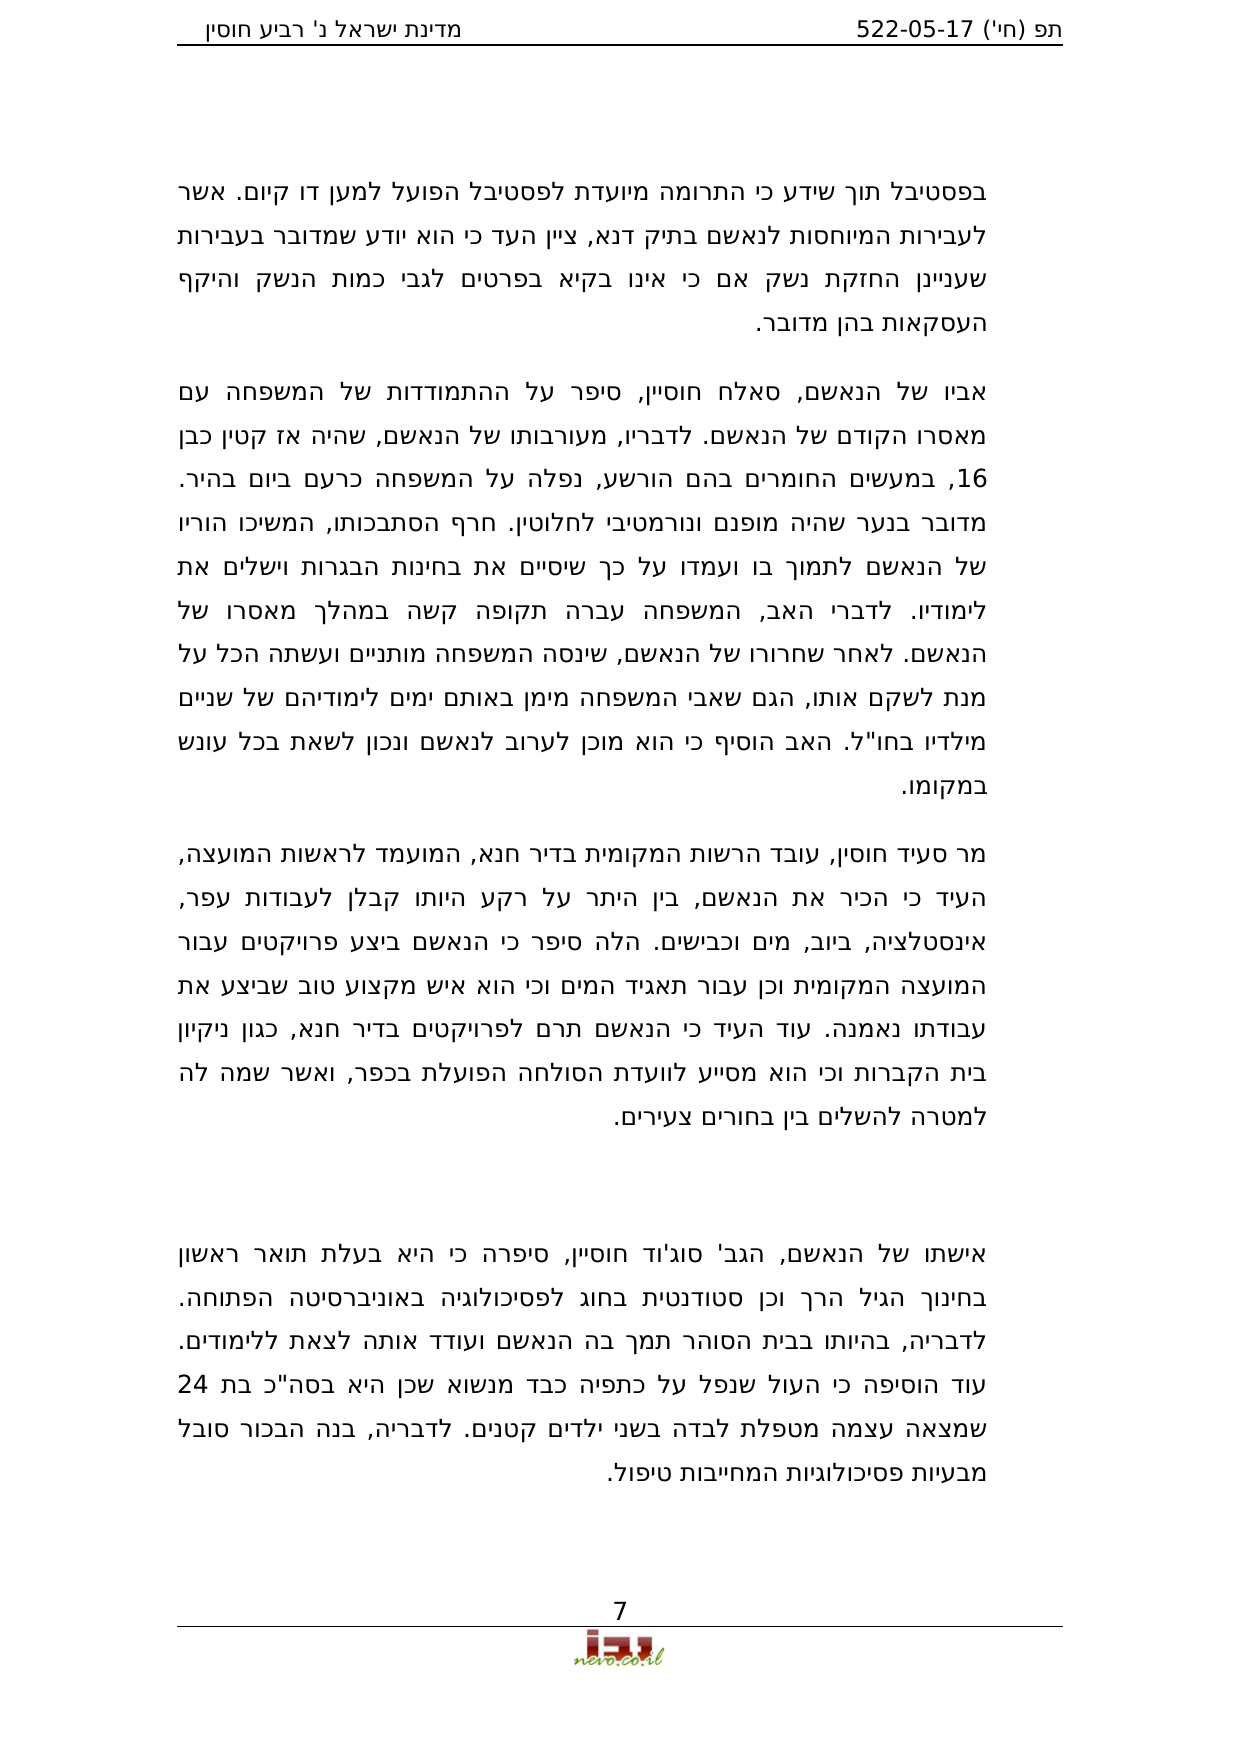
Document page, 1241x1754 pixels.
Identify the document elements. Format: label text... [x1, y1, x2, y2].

text אישתו של הנאשם, הגב' סוג'וד חוסיין, סיפרה כי היא בעלת תואר ראשון בחינוך הגיל הרך וכן סטודנטית בחוג לפסיכולוגיה באוניברסיטה הפתוחה. לדבריה, בהיותו בבית הסוהר תמך בה הנאשם ועודד אותה לצאת ללימודים. עוד הוסיפה כי העול שנפל על כתפיה כבד מנשוא שכן היא בסה"כ בת 24 שמצאה עצמה מטפלת לבדה בשני ילדים קטנים. לדבריה, בנה הבכור סובל מבעיות פסיכולוגיות המחייבות טיפול. [177, 1239, 988, 1487]
picture [574, 1629, 666, 1667]
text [177, 177, 988, 338]
text אביו של הנאשם, סאלח חוסיין, סיפר על ההתמודדות של המשפחה עם מאסרו הקודם של הנאשם. לדבריו, מעורבותו של הנאשם, שהיה אז קטין כבן 16, במעשים החומרים בהם הורשע, נפלה על המשפחה כרעם ביום בהיר. מדובר בנער שהיה מופנם ונורמטיבי לחלוטין. חרף הסתבכותו, המשיכו הוריו של הנאשם לתמוך בו ועמדו על כך שיסיים את בחינות הבגרות וישלים את לימודיו. לדברי האב, המשפחה עברה תקופה קשה במהלך מאסרו של הנאשם. לאחר שחרורו של הנאשם, שינסה המשפחה מותניים ועשתה הכל על מנת לשקם אותו, הגם שאבי המשפחה מימן באותם ימים לימודיהם של שניים מילדיו בחו"ל. האב הוסיף כי הוא מוכן לערוב לנאשם ונכון לשאת בכל עונש במקומו. [177, 377, 988, 800]
text מר סעיד חוסין, עובד הרשות המקומית בדיר חנא, המועמד לראשות המועצה, העיד כי הכיר את הנאשם, בין היתר על רקע היותו קבלן לעבודות עפר, אינסטלציה, ביוב, מים וכבישים. הלה סיפר כי הנאשם ביצע פרויקטים עבור המועצה המקומית וכן עבור תאגיד המים וכי הוא איש מקצוע טוב שביצע את עבודתו נאמנה. עוד העיד כי הנאשם תרם לפרויקטים בדיר חנא, כגון ניקיון בית הקברות וכי הוא מסייע לוועדת הסולחה הפועלת בכפר, ואשר שמה לה למטרה להשלים בין בחורים צעירים. [177, 840, 988, 1131]
